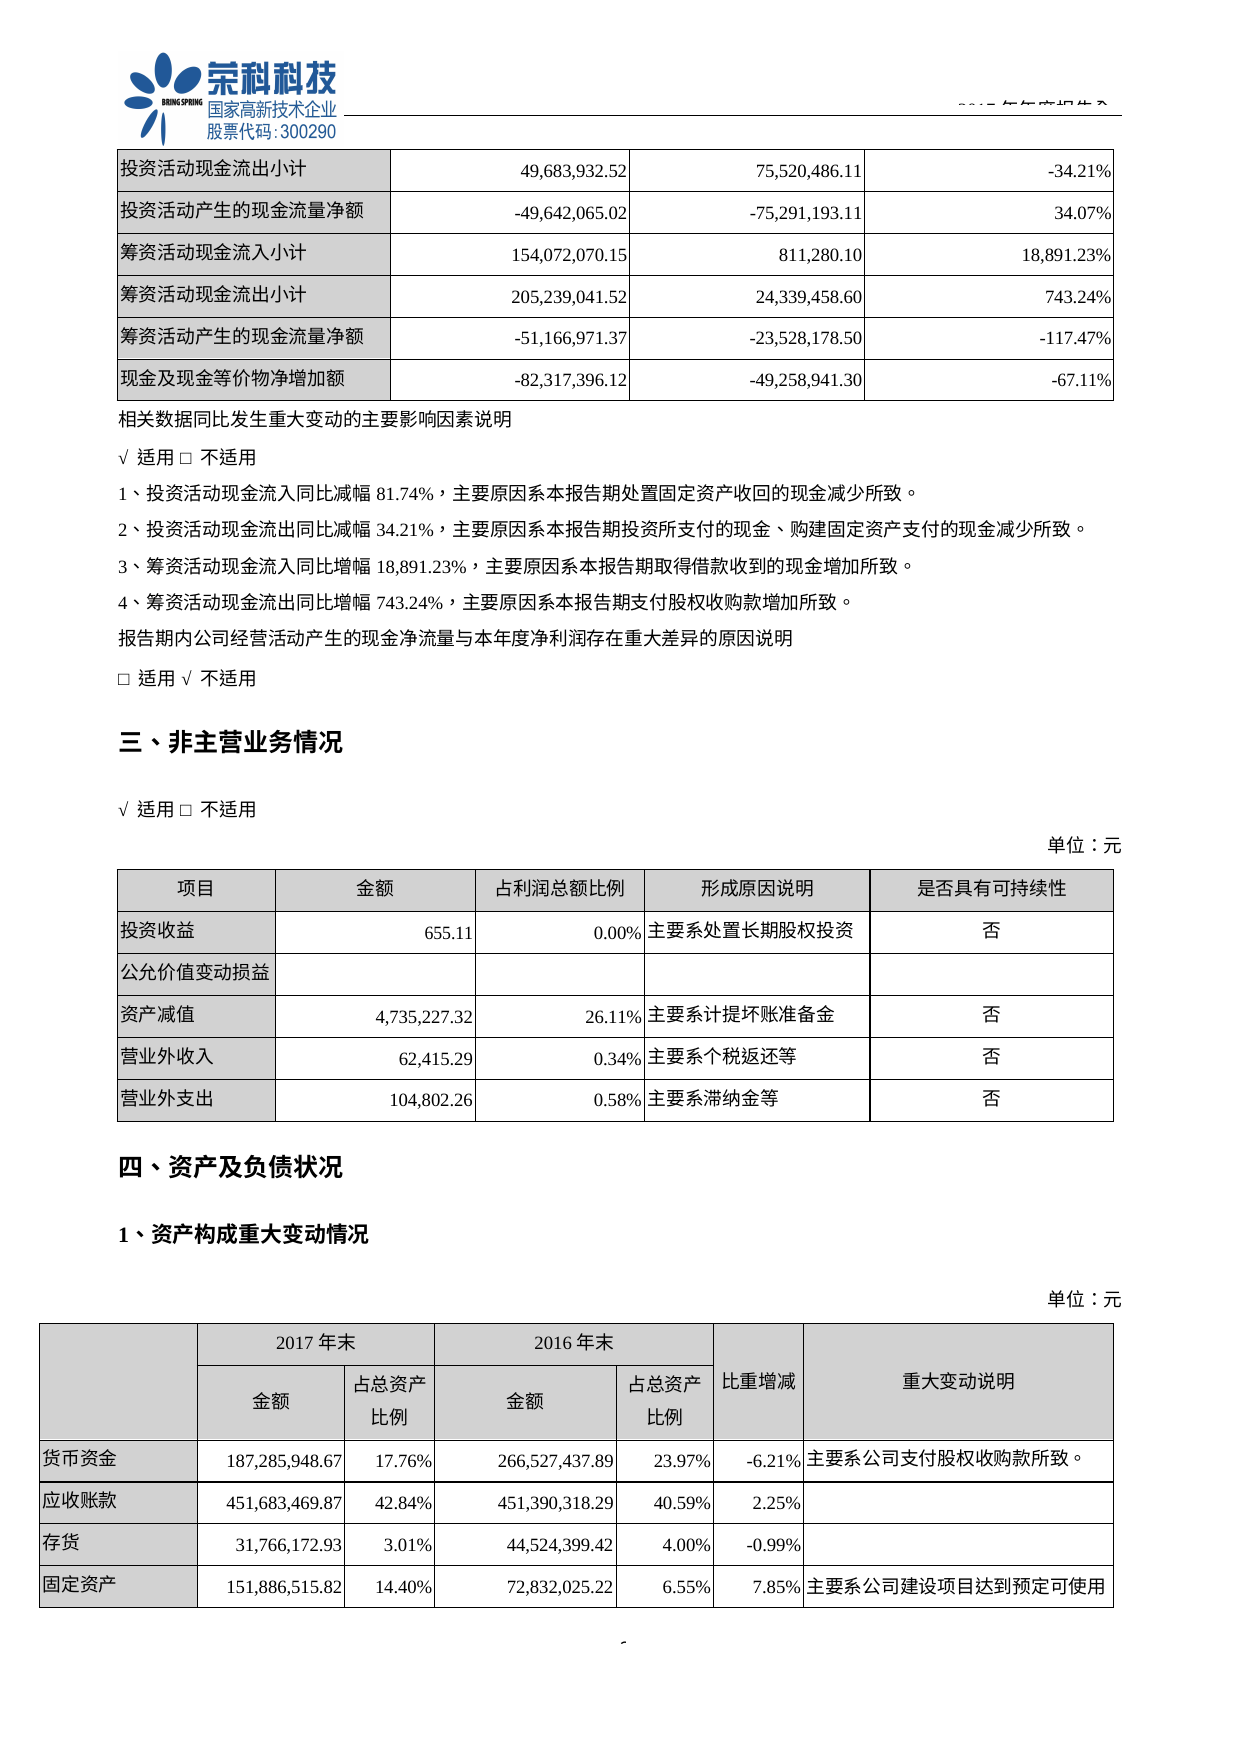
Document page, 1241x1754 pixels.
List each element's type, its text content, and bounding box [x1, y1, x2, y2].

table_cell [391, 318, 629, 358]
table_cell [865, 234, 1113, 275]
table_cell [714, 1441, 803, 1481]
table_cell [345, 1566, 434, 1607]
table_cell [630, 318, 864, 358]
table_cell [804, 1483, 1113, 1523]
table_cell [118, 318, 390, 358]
text √ 适用 □ 不适用 [118, 796, 1134, 822]
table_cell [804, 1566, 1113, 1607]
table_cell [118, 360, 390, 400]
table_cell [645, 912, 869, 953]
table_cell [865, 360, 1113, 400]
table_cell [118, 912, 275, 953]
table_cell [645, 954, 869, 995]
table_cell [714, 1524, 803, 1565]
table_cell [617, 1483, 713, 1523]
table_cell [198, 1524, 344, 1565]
text 1、投资活动现金流入同比减幅 81.74%，主要原因系本报告期处置固定资产收回的现金减少所致。 [118, 481, 1134, 506]
text 3、筹资活动现金流入同比增幅 18,891.23%，主要原因系本报告期取得借款收到的现金增加所致。 [118, 553, 1134, 578]
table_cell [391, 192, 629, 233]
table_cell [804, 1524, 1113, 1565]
subtitle 四、资产及负债状况 [118, 1150, 1134, 1184]
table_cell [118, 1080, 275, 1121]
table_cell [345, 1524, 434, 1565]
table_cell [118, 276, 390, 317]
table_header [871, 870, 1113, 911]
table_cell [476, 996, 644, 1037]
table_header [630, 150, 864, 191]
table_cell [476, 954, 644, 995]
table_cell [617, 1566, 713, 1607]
picture [118, 51, 344, 147]
text √ 适用 □ 不适用 [118, 444, 1134, 470]
text □ 适用 √ 不适用 [118, 665, 1134, 691]
text 4、筹资活动现金流出同比增幅 743.24%，主要原因系本报告期支付股权收购款增加所致。 报告期内公司经营活动产生的现金净流量与本年度净利润存在重大差异的原因说明 [118, 589, 857, 650]
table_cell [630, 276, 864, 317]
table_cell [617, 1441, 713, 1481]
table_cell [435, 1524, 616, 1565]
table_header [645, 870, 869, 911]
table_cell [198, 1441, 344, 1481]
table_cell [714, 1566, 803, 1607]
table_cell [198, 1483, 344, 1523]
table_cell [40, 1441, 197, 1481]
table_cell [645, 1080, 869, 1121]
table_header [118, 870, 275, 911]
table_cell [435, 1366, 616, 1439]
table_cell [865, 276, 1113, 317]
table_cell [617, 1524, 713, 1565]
text 单位：元 [29, 1286, 1122, 1312]
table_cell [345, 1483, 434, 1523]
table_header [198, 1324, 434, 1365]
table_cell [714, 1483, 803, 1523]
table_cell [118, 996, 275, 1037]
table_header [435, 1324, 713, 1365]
text 相关数据同比发生重大变动的主要影响因素说明 [118, 407, 1134, 432]
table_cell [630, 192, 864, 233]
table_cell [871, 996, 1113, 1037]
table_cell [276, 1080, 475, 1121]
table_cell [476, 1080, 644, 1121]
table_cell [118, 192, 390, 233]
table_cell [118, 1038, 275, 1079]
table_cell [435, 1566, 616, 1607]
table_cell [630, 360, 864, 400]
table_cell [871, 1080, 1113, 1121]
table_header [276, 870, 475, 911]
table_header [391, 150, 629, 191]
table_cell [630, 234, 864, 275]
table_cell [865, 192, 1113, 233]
text 单位：元 [29, 832, 1122, 858]
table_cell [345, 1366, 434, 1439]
text 2、投资活动现金流出同比减幅 34.21%，主要原因系本报告期投资所支付的现金、购建固定资产支付的现金减少所致。 [118, 517, 1134, 542]
subtitle 1、资产构成重大变动情况 [118, 1219, 1134, 1249]
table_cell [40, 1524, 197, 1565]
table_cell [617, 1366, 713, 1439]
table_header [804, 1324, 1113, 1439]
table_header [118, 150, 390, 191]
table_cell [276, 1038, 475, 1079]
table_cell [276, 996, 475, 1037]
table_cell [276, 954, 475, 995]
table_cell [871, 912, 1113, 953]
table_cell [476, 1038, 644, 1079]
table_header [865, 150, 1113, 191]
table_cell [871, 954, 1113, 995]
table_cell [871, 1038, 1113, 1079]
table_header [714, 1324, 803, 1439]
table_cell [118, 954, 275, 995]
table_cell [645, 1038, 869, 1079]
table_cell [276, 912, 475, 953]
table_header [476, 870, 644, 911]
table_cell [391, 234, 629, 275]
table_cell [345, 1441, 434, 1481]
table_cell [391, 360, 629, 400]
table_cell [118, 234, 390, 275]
subtitle 三、非主营业务情况 [118, 725, 1134, 759]
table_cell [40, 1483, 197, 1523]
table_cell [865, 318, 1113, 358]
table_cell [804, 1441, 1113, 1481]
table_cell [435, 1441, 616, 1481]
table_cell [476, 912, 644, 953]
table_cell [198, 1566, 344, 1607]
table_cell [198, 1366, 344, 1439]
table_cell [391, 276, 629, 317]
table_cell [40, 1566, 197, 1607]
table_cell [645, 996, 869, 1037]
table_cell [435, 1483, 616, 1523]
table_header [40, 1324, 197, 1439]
